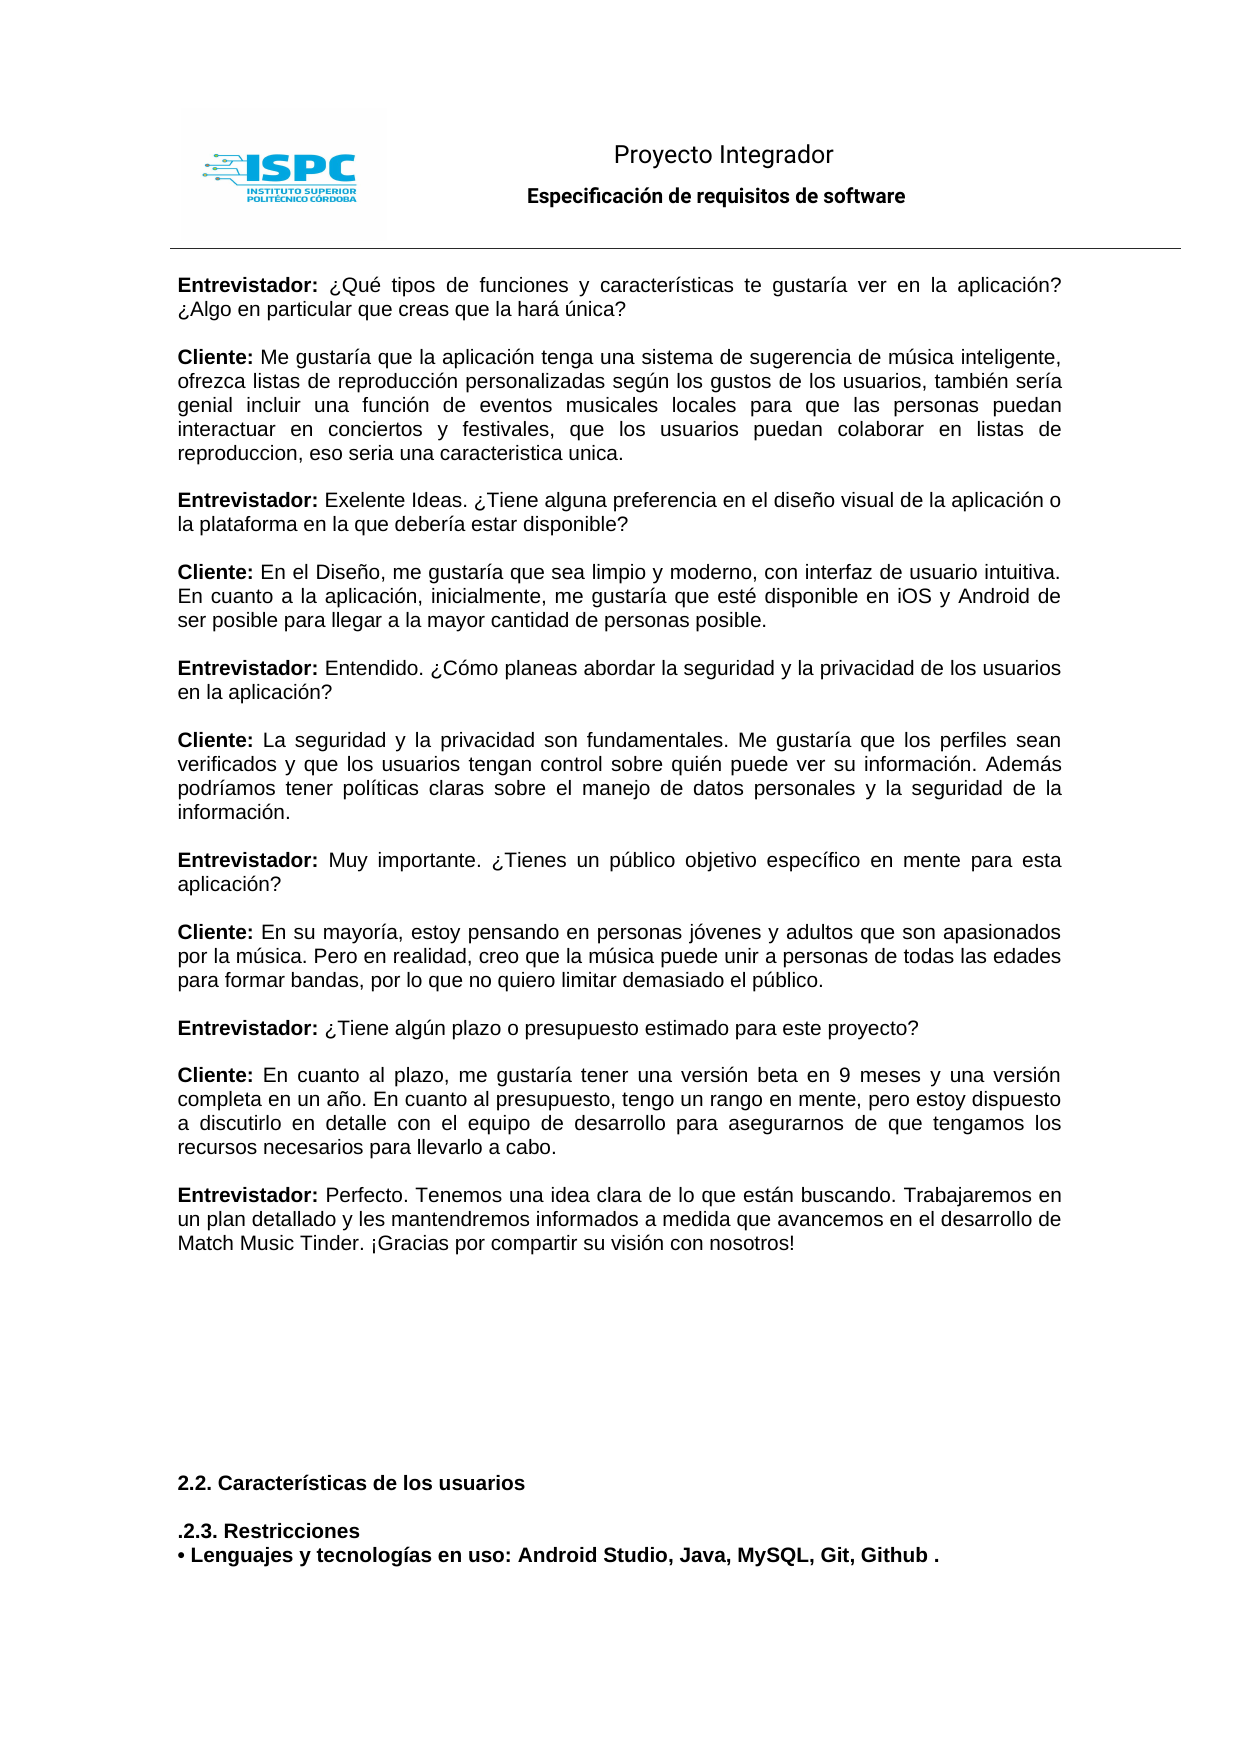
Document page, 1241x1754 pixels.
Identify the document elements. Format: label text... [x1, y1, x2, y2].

text Entrevistador: ¿Qué tipos de funciones y características te gustaría ver en la aplicación? ¿Algo en particular que creas que la hará única? [177, 273, 1063, 321]
text Entrevistador: Exelente Ideas. ¿Tiene alguna preferencia en el diseño visual de la aplicación o la plataforma en la que debería estar disponible? [177, 488, 1063, 536]
text Entrevistador: ¿Tiene algún plazo o presupuesto estimado para este proyecto? [177, 1015, 1063, 1039]
text Entrevistador: Muy importante. ¿Tienes un público objetivo específico en mente para esta aplicación? [177, 848, 1063, 896]
picture [181, 108, 388, 241]
text Cliente: En el Diseño, me gustaría que sea limpio y moderno, con interfaz de usuario intuitiva. En cuanto a la aplicación, inicialmente, me gustaría que esté disponible en iOS y Android de ser posible para llegar a la mayor cantidad de personas posible. [177, 560, 1063, 632]
text Cliente: En su mayoría, estoy pensando en personas jóvenes y adultos que son apasionados por la música. Pero en realidad, creo que la música puede unir a personas de todas las edades para formar bandas, por lo que no quiero limitar demasiado el público. [177, 919, 1063, 991]
text Cliente: La seguridad y la privacidad son fundamentales. Me gustaría que los perfiles sean verificados y que los usuarios tengan control sobre quién puede ver su información. Además podríamos tener políticas claras sobre el manejo de datos personales y la seguridad de la información. [177, 728, 1063, 824]
text Cliente: Me gustaría que la aplicación tenga una sistema de sugerencia de música inteligente, ofrezca listas de reproducción personalizadas según los gustos de los usuarios, también sería genial incluir una función de eventos musicales locales para que las personas puedan interactuar en conciertos y festivales, que los usuarios puedan colaborar en listas de reproduccion, eso seria una caracteristica unica. [177, 344, 1063, 464]
text 2.2. Características de los usuarios [177, 1471, 1063, 1494]
text • Lenguajes y tecnologías en uso: Android Studio, Java, MySQL, Git, Github . [177, 1542, 1063, 1566]
text Entrevistador: Perfecto. Tenemos una idea clara de lo que están buscando. Trabajaremos en un plan detallado y les mantendremos informados a medida que avancemos en el desarrollo de Match Music Tinder. ¡Gracias por compartir su visión con nosotros! [177, 1183, 1063, 1255]
text Cliente: En cuanto al plazo, me gustaría tener una versión beta en 9 meses y una versión completa en un año. En cuanto al presupuesto, tengo un rango en mente, pero estoy dispuesto a discutirlo en detalle con el equipo de desarrollo para asegurarnos de que tengamos los recursos necesarios para llevarlo a cabo. [177, 1063, 1063, 1159]
text Entrevistador: Entendido. ¿Cómo planeas abordar la seguridad y la privacidad de los usuarios en la aplicación? [177, 656, 1063, 704]
text .2.3. Restricciones [177, 1518, 1063, 1542]
